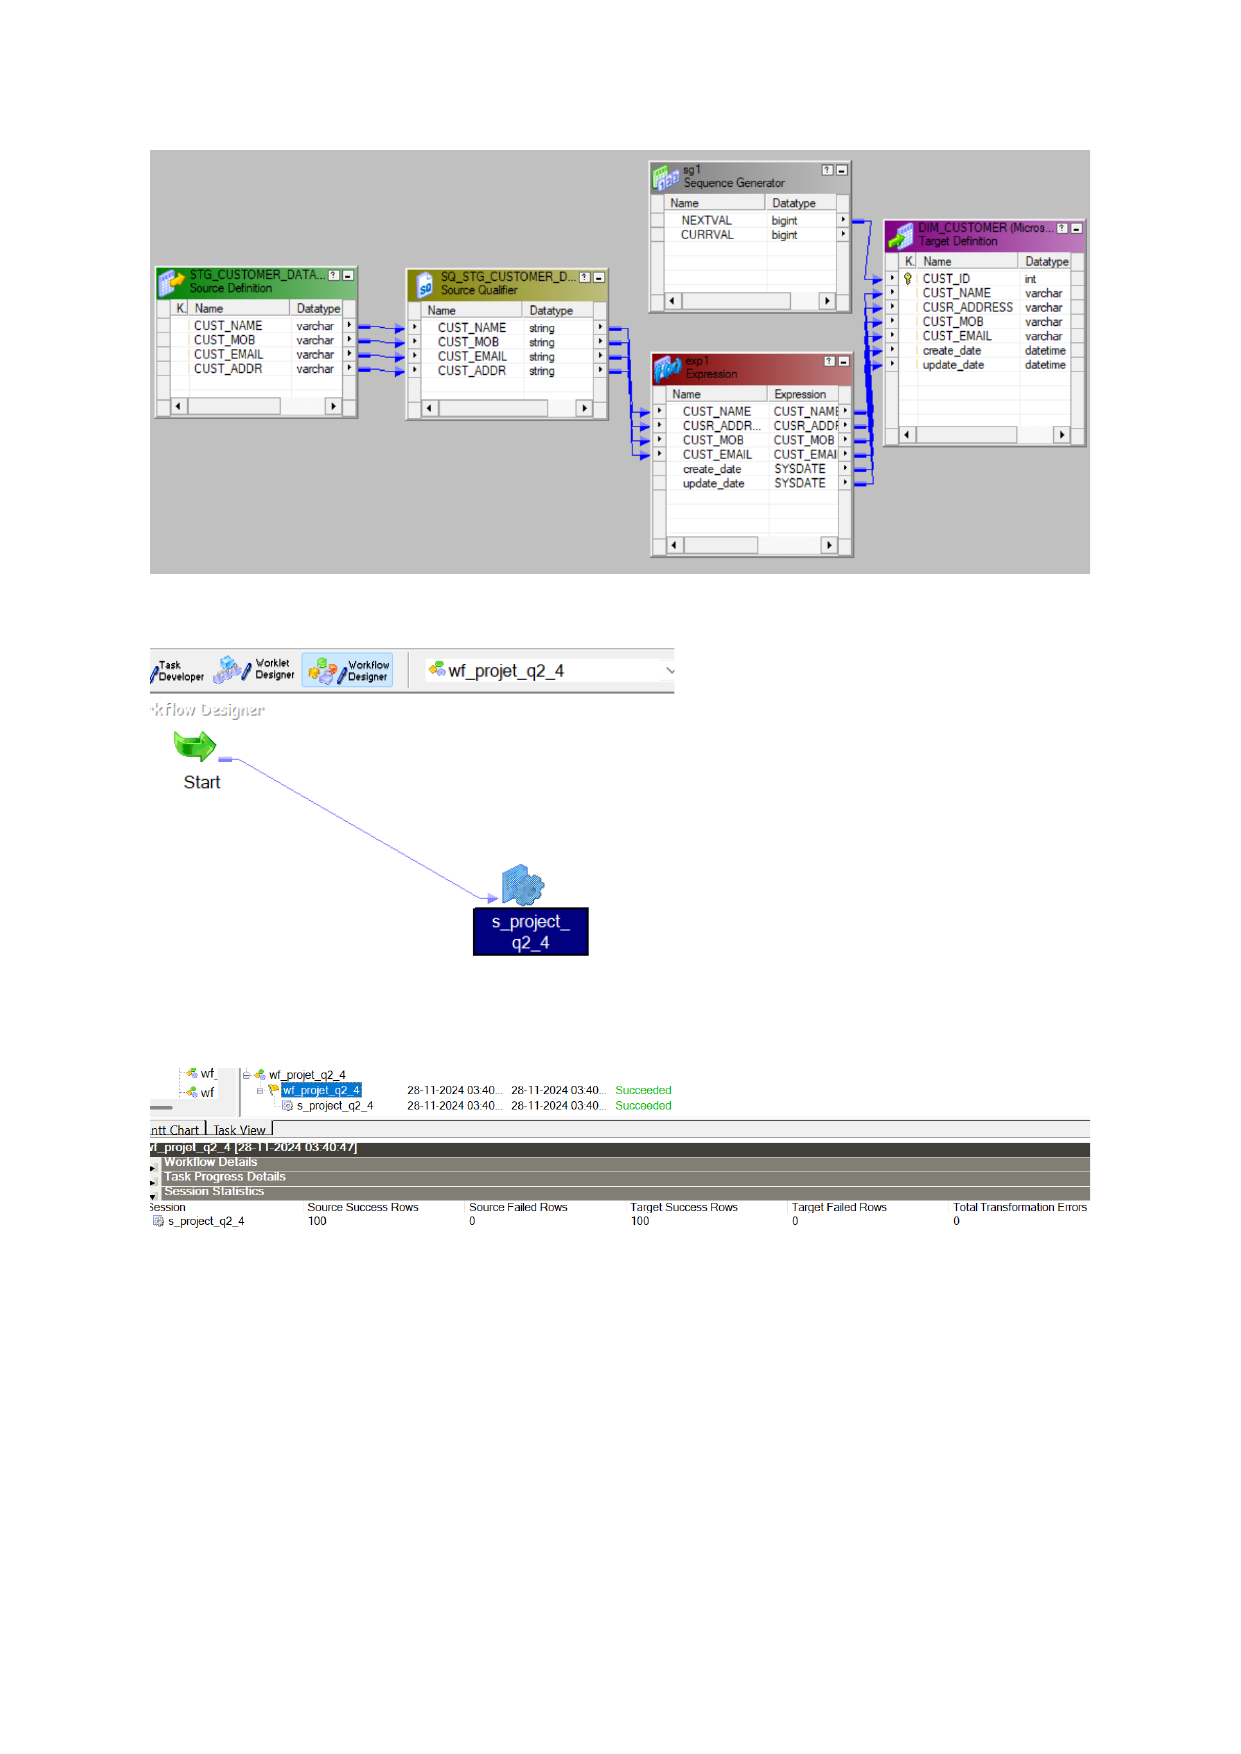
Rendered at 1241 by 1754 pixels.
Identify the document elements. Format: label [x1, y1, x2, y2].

picture [150, 643, 675, 999]
picture [150, 150, 1091, 574]
picture [150, 1068, 1091, 1233]
